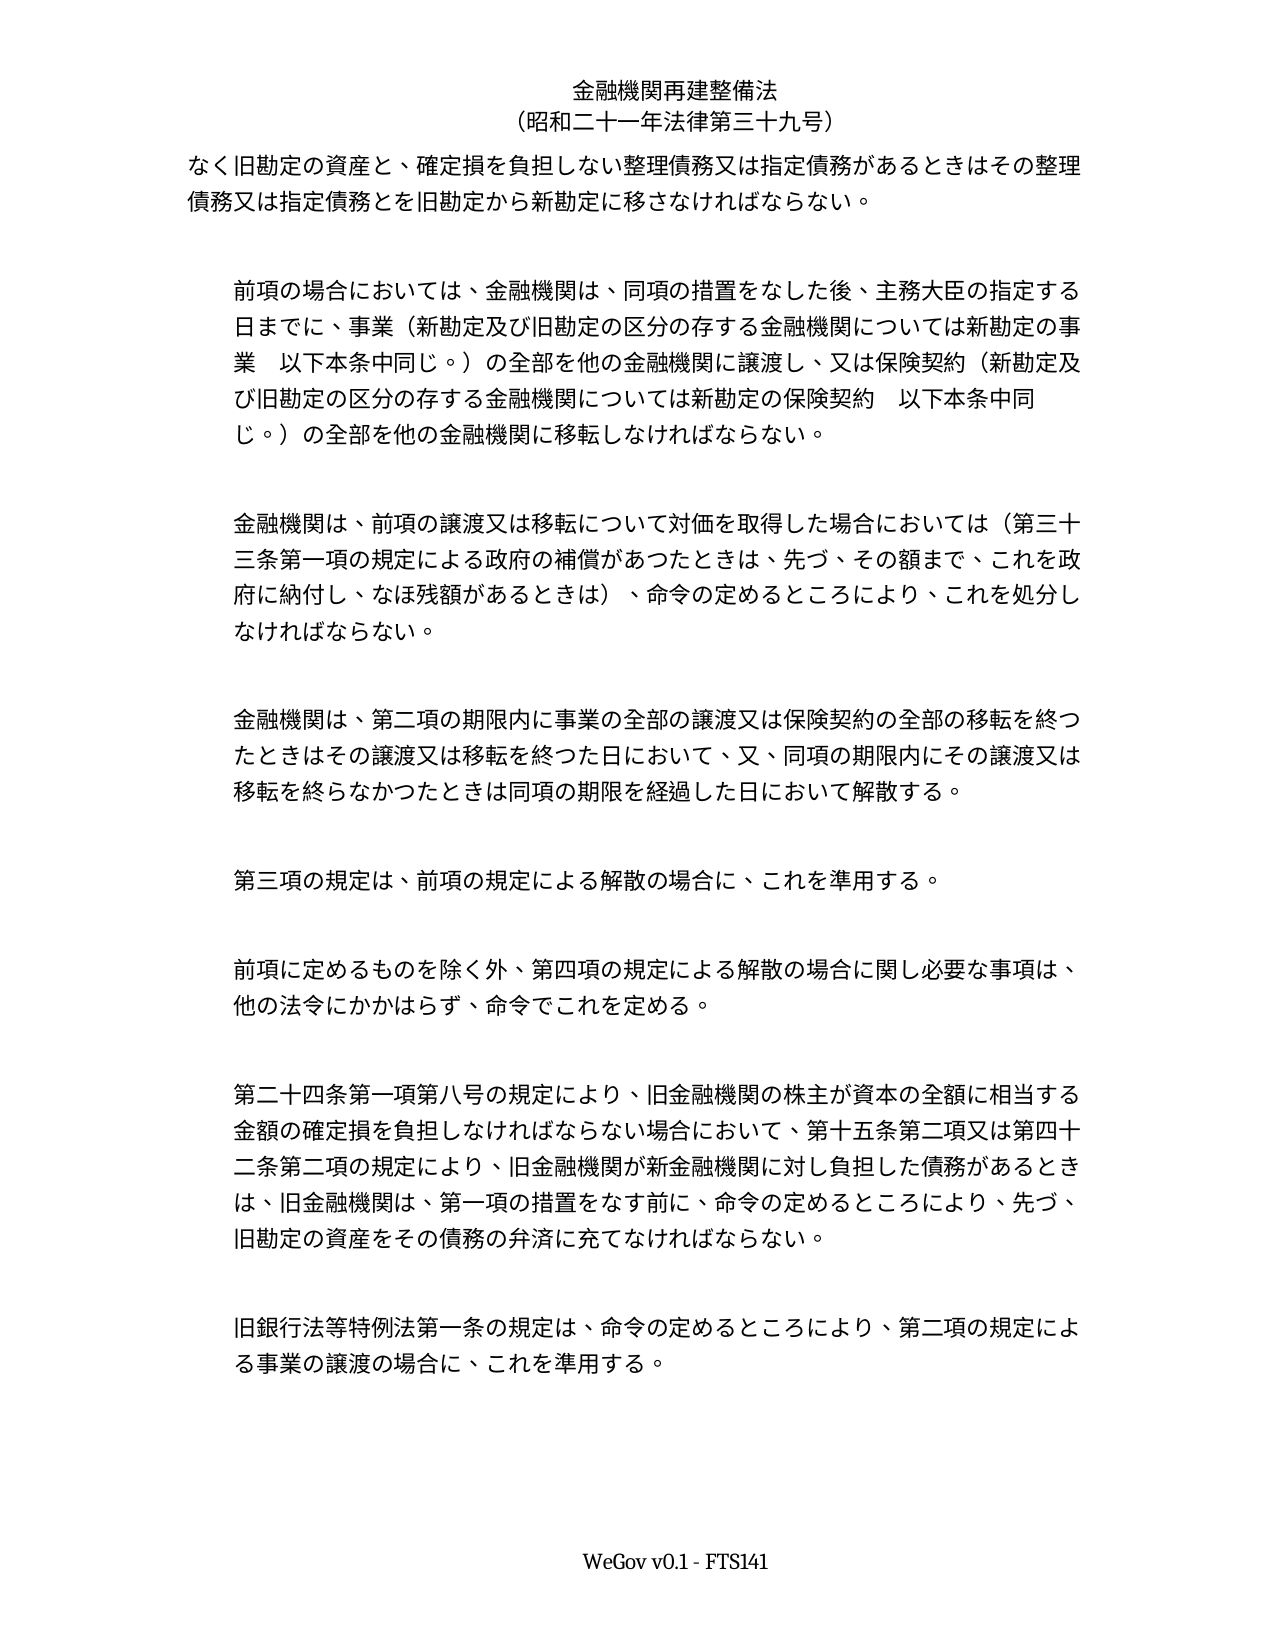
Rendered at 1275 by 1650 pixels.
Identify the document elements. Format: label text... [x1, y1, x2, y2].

text 第三項の規定は、前項の規定による解散の場合に、これを準用する。 [233, 865, 1087, 896]
text 金融機関は、第二項の期限内に事業の全部の譲渡又は保険契約の全部の移転を終つたときはその譲渡又は移転を終つた日において、又、同項の期限内にその譲渡又は移転を終らなかつたときは同項の期限を経過した日において解散する。 [233, 704, 1087, 807]
text 第二十四条第一項第八号の規定により、旧金融機関の株主が資本の全額に相当する金額の確定損を負担しなければならない場合において、第十五条第二項又は第四十二条第二項の規定により、旧金融機関が新金融機関に対し負担した債務があるときは、旧金融機関は、第一項の措置をなす前に、命令の定めるところにより、先づ、旧勘定の資産をその債務の弁済に充てなければならない。 [233, 1079, 1087, 1254]
text 前項の場合においては、金融機関は、同項の措置をなした後、主務大臣の指定する日までに、事業（新勘定及び旧勘定の区分の存する金融機関については新勘定の事業 以下本条中同じ。）の全部を他の金融機関に譲渡し、又は保険契約（新勘定及び旧勘定の区分の存する金融機関については新勘定の保険契約 以下本条中同じ。）の全部を他の金融機関に移転しなければならない。 [233, 275, 1087, 450]
text 旧銀行法等特例法第一条の規定は、命令の定めるところにより、第二項の規定による事業の譲渡の場合に、これを準用する。 [233, 1312, 1087, 1379]
text 前項に定めるものを除く外、第四項の規定による解散の場合に関し必要な事項は、他の法令にかかはらず、命令でこれを定める。 [233, 954, 1087, 1021]
text 第二十四条第一項第八号の規定により、株主が資本の全額に相当する金額の確定損を負担しなければならないときは、金融機関は、第二十七条第一項の認可を受けた後、遅滞なく旧勘定の資産と、確定損を負担しない整理債務又は指定債務があるときはその整理債務又は指定債務とを旧勘定から新勘定に移さなければならない。 [187, 150, 1087, 217]
text 金融機関は、前項の譲渡又は移転について対価を取得した場合においては（第三十三条第一項の規定による政府の補償があつたときは、先づ、その額まで、これを政府に納付し、なほ残額があるときは）、命令の定めるところにより、これを処分しなければならない。 [233, 508, 1087, 647]
